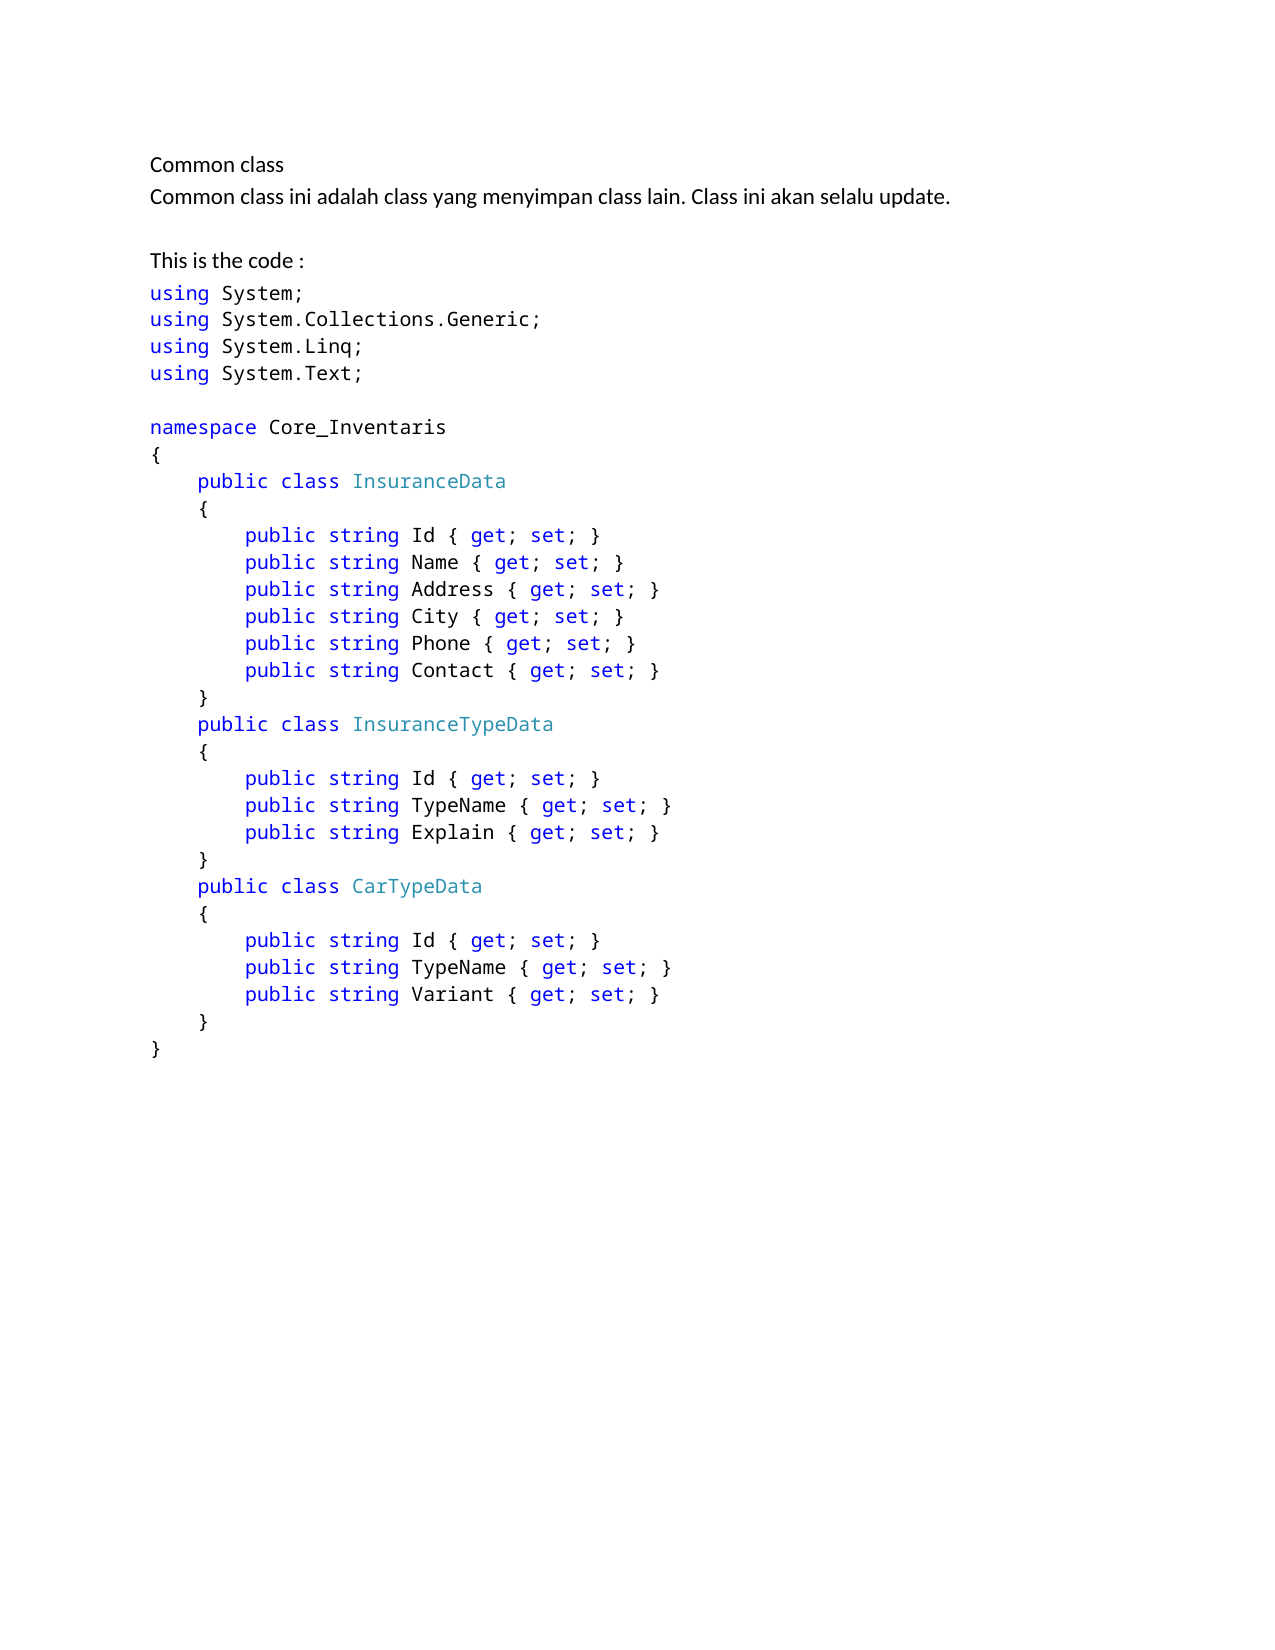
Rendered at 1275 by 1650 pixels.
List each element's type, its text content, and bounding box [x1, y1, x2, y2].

text using System.Linq; [150, 333, 1125, 360]
text public string TypeName { get; set; } [150, 791, 1125, 818]
text { [150, 494, 1125, 522]
text } [150, 845, 1125, 872]
text public string Address { get; set; } [150, 576, 1125, 602]
text public string Phone { get; set; } [150, 629, 1125, 656]
text public string Explain { get; set; } [150, 818, 1125, 845]
text public string TypeName { get; set; } [150, 953, 1125, 980]
text Common class [150, 150, 1125, 178]
text { [150, 737, 1125, 764]
text Common class ini adalah class yang menyimpan class lain. Class ini akan selalu update. [150, 182, 1125, 210]
text public string Id { get; set; } [150, 522, 1125, 548]
text { [150, 899, 1125, 926]
text using System.Text; [150, 360, 1125, 387]
text public string City { get; set; } [150, 602, 1125, 629]
text public string Contact { get; set; } [150, 656, 1125, 683]
text public string Id { get; set; } [150, 764, 1125, 791]
text public class InsuranceTypeData [150, 710, 1125, 737]
text { [150, 441, 1125, 468]
text public string Variant { get; set; } [150, 980, 1125, 1007]
text } [150, 1034, 1125, 1061]
text } [150, 683, 1125, 710]
text public string Id { get; set; } [150, 926, 1125, 953]
text } [150, 1007, 1125, 1034]
text using System; [150, 279, 1125, 306]
text namespace Core_Inventaris [150, 414, 1125, 441]
text public string Name { get; set; } [150, 548, 1125, 576]
text public class InsuranceData [150, 468, 1125, 494]
text This is the code : [150, 247, 1125, 274]
text public class CarTypeData [150, 872, 1125, 899]
text using System.Collections.Generic; [150, 306, 1125, 333]
